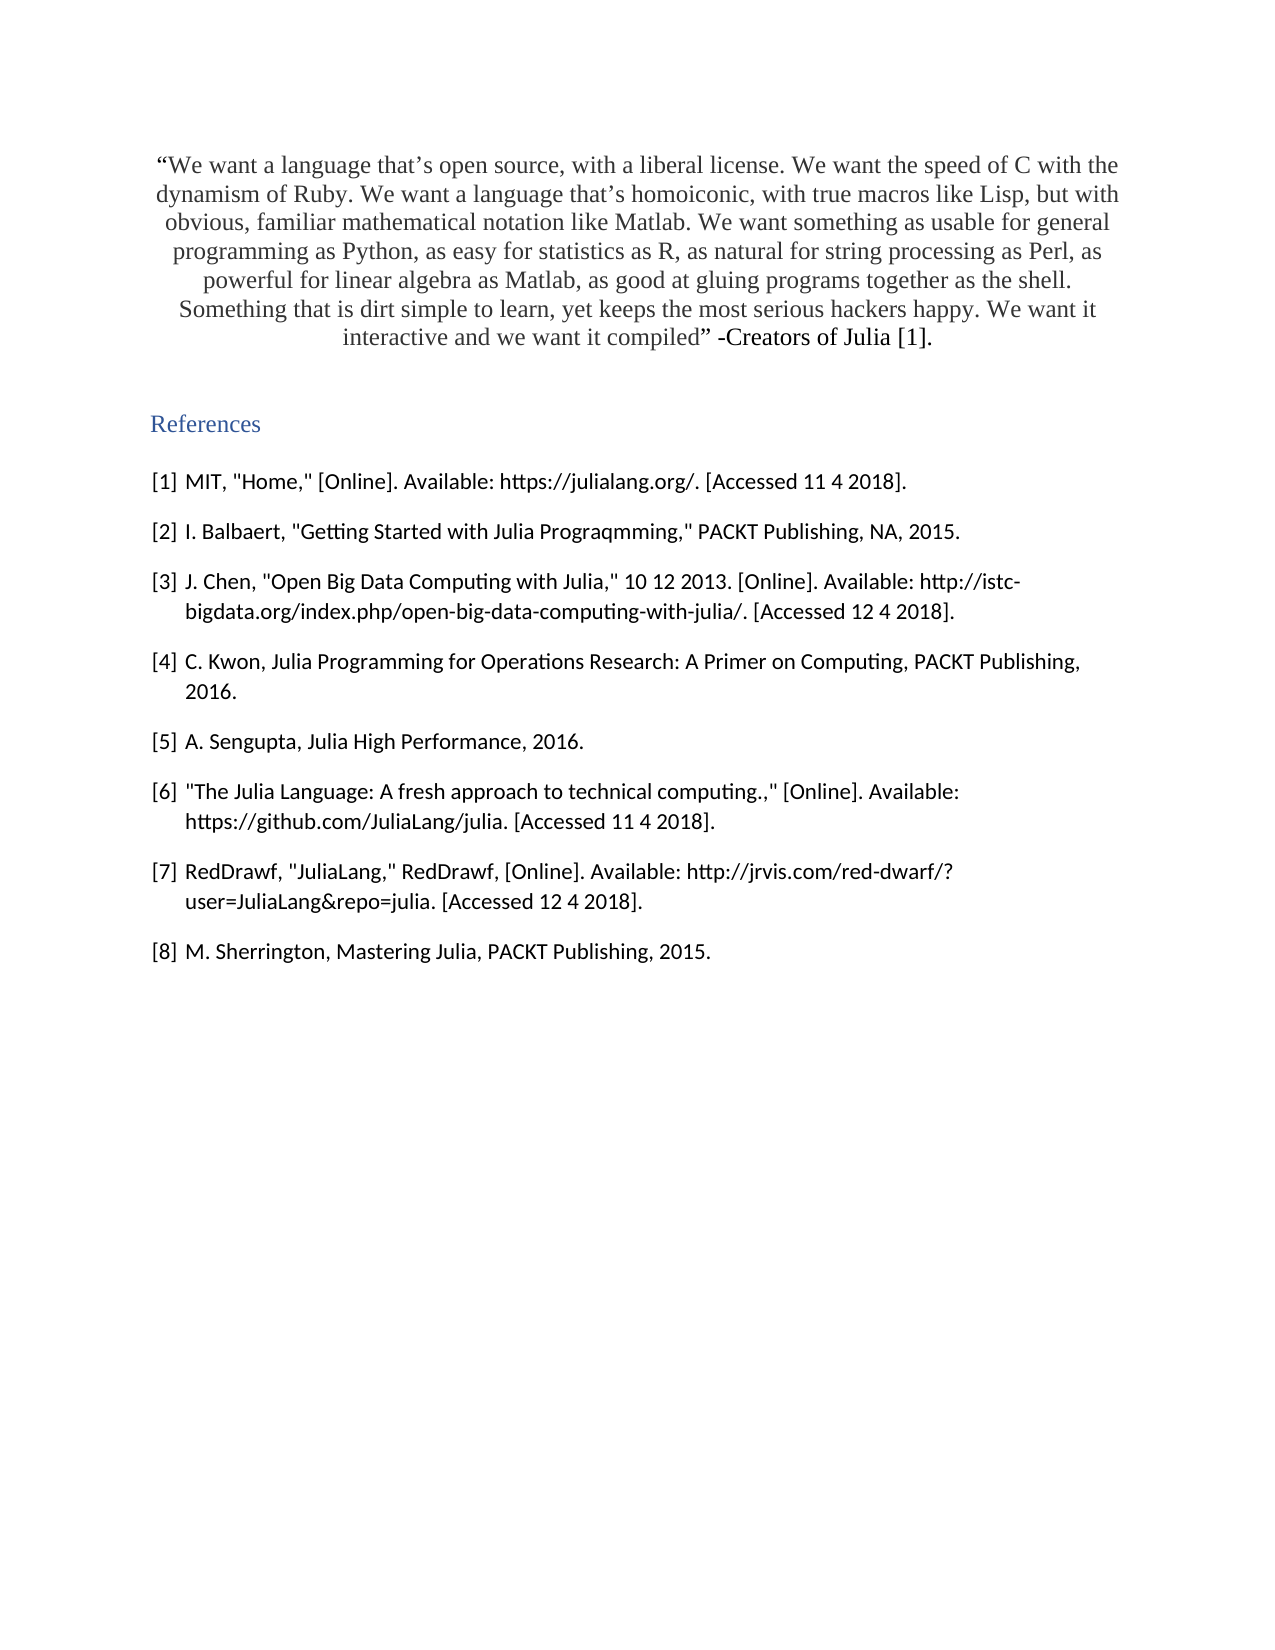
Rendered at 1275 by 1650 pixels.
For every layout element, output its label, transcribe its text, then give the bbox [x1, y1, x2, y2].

text “We want a language that’s open source, with a liberal license. We want the speed of C with the dynamism of Ruby. We want a language that’s homoiconic, with true macros like Lisp, but with obvious, familiar mathematical notation like Matlab. We want something as usable for general programming as Python, as easy for statistics as R, as natural for string processing as Perl, as powerful for linear algebra as Matlab, as good at gluing programs together as the shell. Something that is dirt simple to learn, yet keeps the most serious hackers happy. We want it interactive and we want it compiled” -Creators of Julia. [150, 150, 1125, 351]
